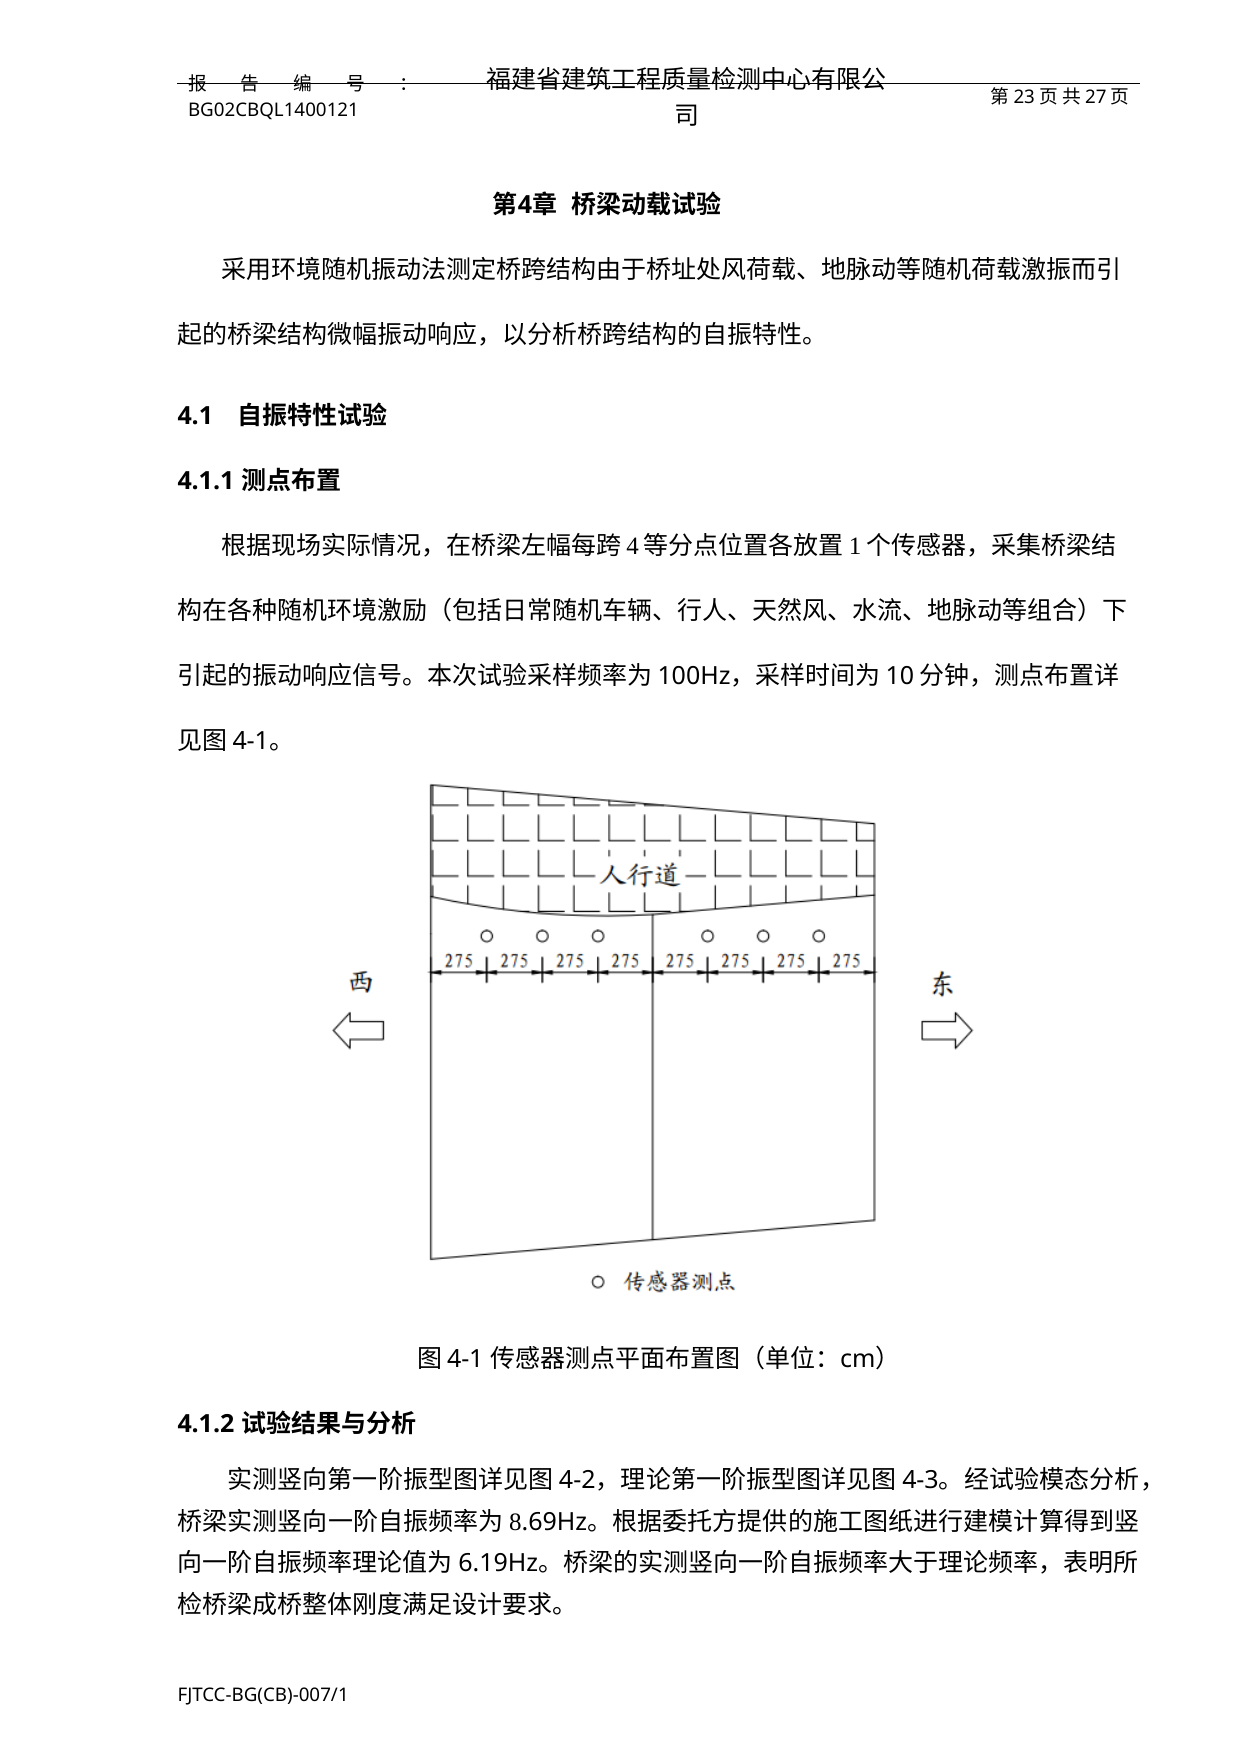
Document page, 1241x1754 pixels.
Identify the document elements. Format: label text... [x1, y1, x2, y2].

text 4.1.1 测点布置 [177, 446, 1140, 511]
picture [331, 771, 986, 1301]
subtitle 自振特性试验 [177, 381, 1140, 446]
text 图4-1 传感器测点平面布置图（单位：cm） [177, 1324, 1140, 1389]
text 4.1.2 试验结果与分析 [177, 1389, 1140, 1454]
text 根据现场实际情况，在桥梁左幅每跨4等分点位置各放置1个传感器，采集桥梁结构在各种随机环境激励（包括日常随机车辆、行人、天然风、水流、地脉动等组合）下引起的振动响应信号。本次试验采样频率为100Hz，采样时间为10分钟，测点布置详见图4-1。 [177, 511, 1140, 771]
text 实测竖向第一阶振型图详见图4-2，理论第一阶振型图详见图4-3。经试验模态分析，桥梁实测竖向一阶自振频率为8.69Hz。根据委托方提供的施工图纸进行建模计算得到竖向一阶自振频率理论值为6.19Hz。桥梁的实测竖向一阶自振频率大于理论频率，表明所检桥梁成桥整体刚度满足设计要求。 [177, 1454, 1140, 1621]
text 采用环境随机振动法测定桥跨结构由于桥址处风荷载、地脉动等随机荷载激振而引起的桥梁结构微幅振动响应，以分析桥跨结构的自振特性。 [177, 235, 1140, 365]
subtitle 桥梁动载试验 [493, 105, 1140, 235]
